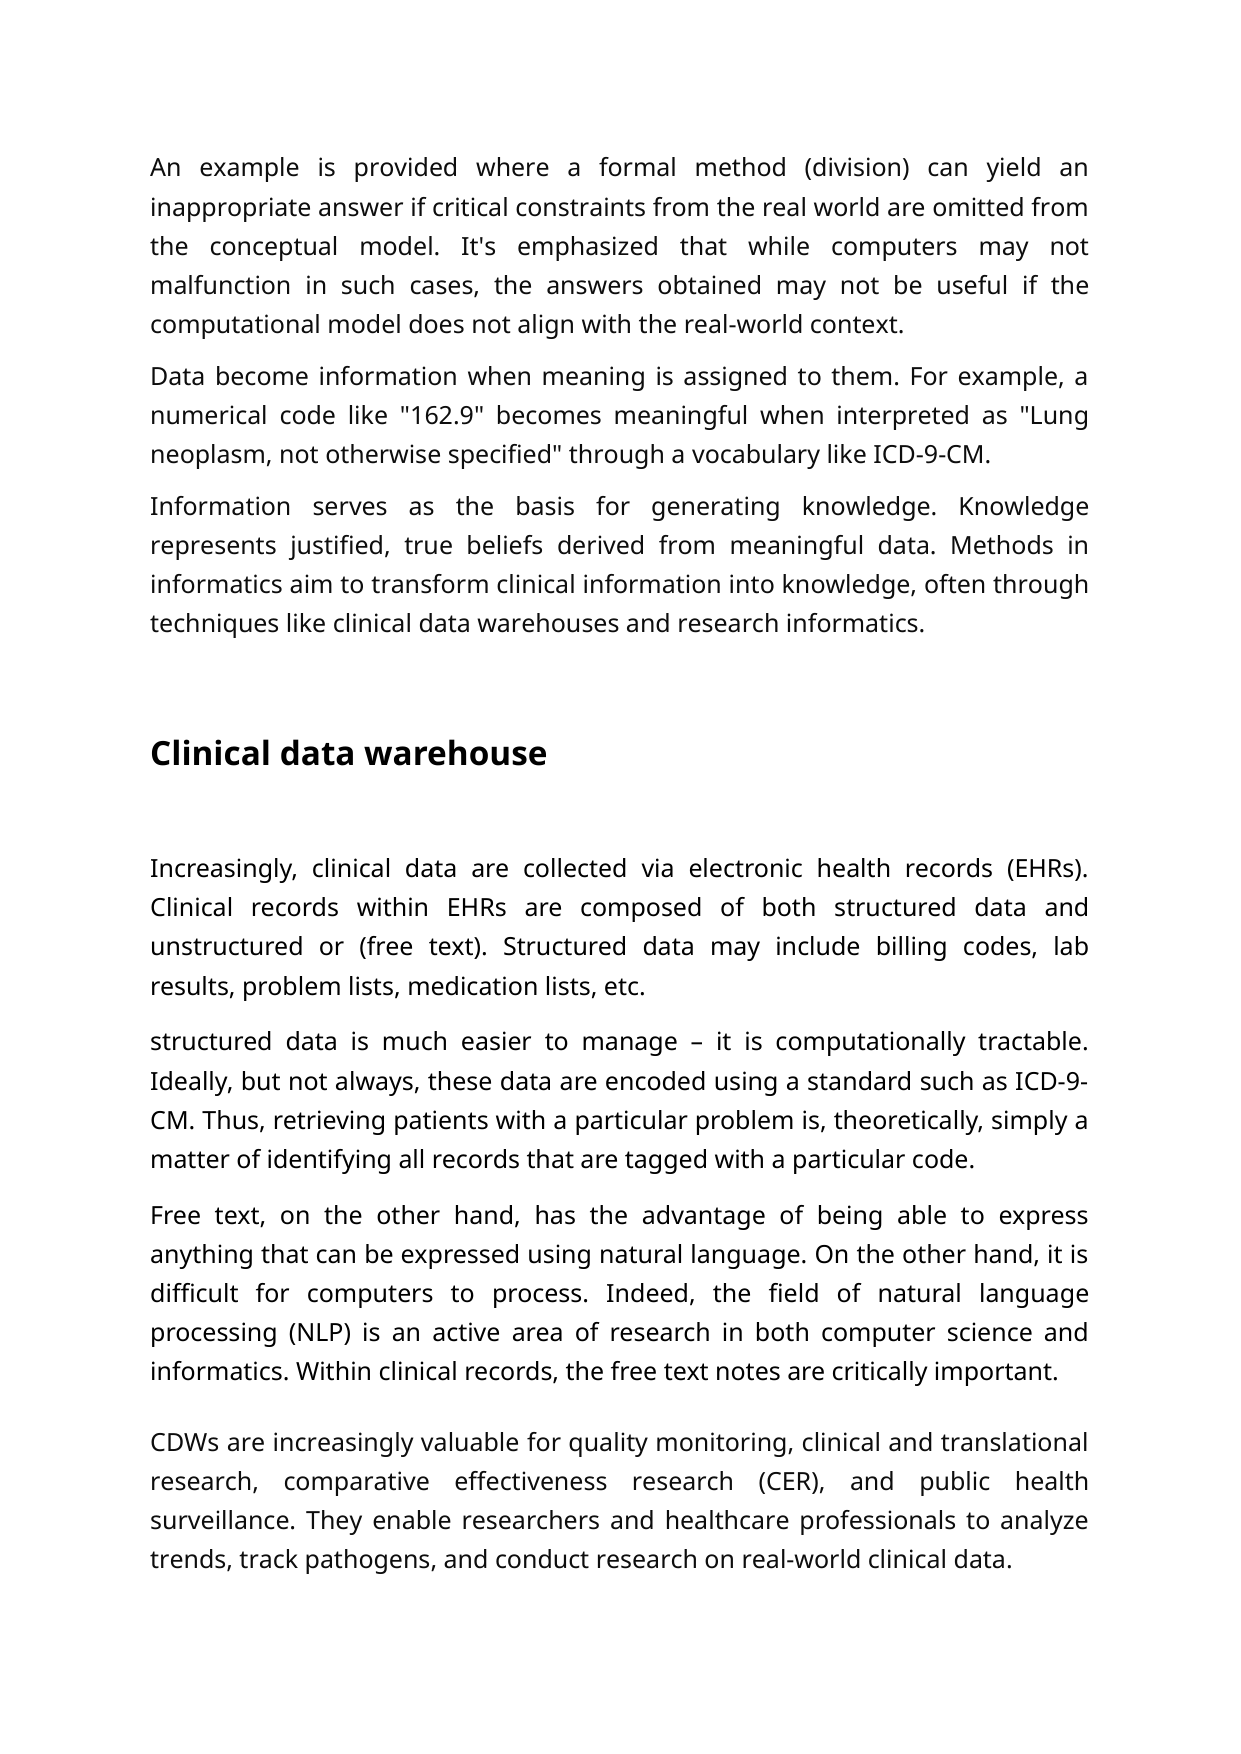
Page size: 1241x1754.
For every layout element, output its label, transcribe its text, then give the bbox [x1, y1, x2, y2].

text Information serves as the basis for generating knowledge. Knowledge represents justified, true beliefs derived from meaningful data. Methods in informatics aim to transform clinical information into knowledge, often through techniques like clinical data warehouses and research informatics. [150, 488, 1090, 640]
text Free text, on the other hand, has the advantage of being able to express anything that can be expressed using natural language. On the other hand, it is difficult for computers to process. Indeed, the field of natural language processing (NLP) is an active area of research in both computer science and informatics. Within clinical records, the free text notes are critically important. [150, 1197, 1090, 1388]
text An example is provided where a formal method (division) can yield an inappropriate answer if critical constraints from the real world are omitted from the conceptual model. It's emphasized that while computers may not malfunction in such cases, the answers obtained may not be useful if the computational model does not align with the real-world context. [150, 150, 1090, 341]
text Data become information when meaning is assigned to them. For example, a numerical code like "162.9" becomes meaningful when interpreted as "Lung neoplasm, not otherwise specified" through a vocabulary like ICD-9-CM. [150, 358, 1090, 471]
text structured data is much easier to manage – it is computationally tractable. Ideally, but not always, these data are encoded using a standard such as ICD-9-CM. Thus, retrieving patients with a particular problem is, theoretically, simply a matter of identifying all records that are tagged with a particular code. [150, 1024, 1090, 1176]
text CDWs are increasingly valuable for quality monitoring, clinical and translational research, comparative effectiveness research (CER), and public health surveillance. They enable researchers and healthcare professionals to analyze trends, track pathogens, and conduct research on real-world clinical data. [150, 1424, 1090, 1576]
text Clinical data warehouse [150, 729, 1090, 775]
text Increasingly, clinical data are collected via electronic health records (EHRs). Clinical records within EHRs are composed of both structured data and unstructured or (free text). Structured data may include billing codes, lab results, problem lists, medication lists, etc. [150, 851, 1090, 1002]
